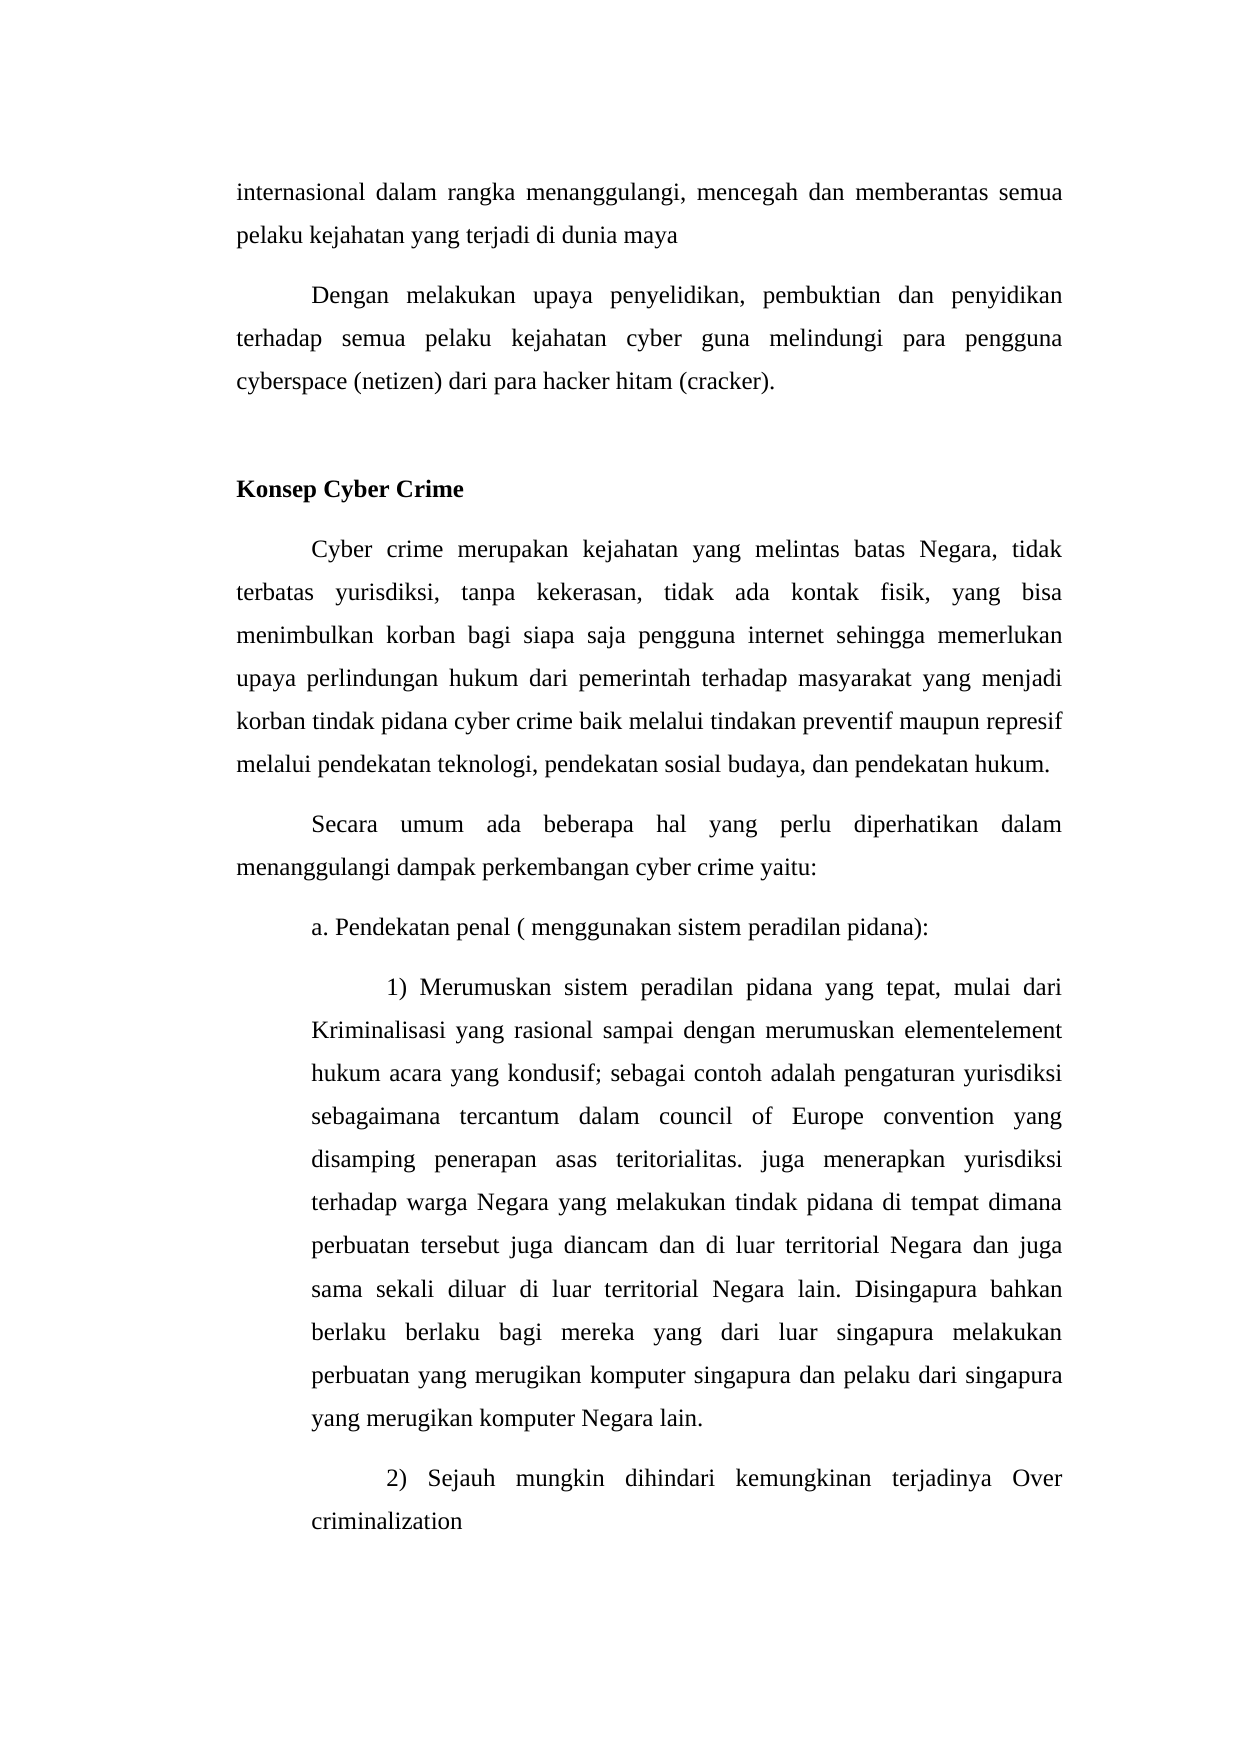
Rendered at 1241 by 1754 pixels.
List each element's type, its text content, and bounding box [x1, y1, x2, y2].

text Cyber crime merupakan kejahatan yang melintas batas Negara, tidak terbatas yurisdiksi, tanpa kekerasan, tidak ada kontak fisik, yang bisa menimbulkan korban bagi siapa saja pengguna internet sehingga memerlukan upaya perlindungan hukum dari pemerintah terhadap masyarakat yang menjadi korban tindak pidana cyber crime baik melalui tindakan preventif maupun represif melalui pendekatan teknologi, pendekatan sosial budaya, dan pendekatan hukum. [236, 534, 1063, 778]
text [236, 177, 1063, 249]
text a. Pendekatan penal ( menggunakan sistem peradilan pidana): [236, 912, 1063, 941]
text Secara umum ada beberapa hal yang perlu diperhatikan dalam menanggulangi dampak perkembangan cyber crime yaitu: [236, 809, 1063, 881]
text 1) Merumuskan sistem peradilan pidana yang tepat, mulai dari Kriminalisasi yang rasional sampai dengan merumuskan elementelement hukum acara yang kondusif; sebagai contoh adalah pengaturan yurisdiksi sebagaimana tercantum dalam council of Europe convention yang disamping penerapan asas teritorialitas. juga menerapkan yurisdiksi terhadap warga Negara yang melakukan tindak pidana di tempat dimana perbuatan tersebut juga diancam dan di luar territorial Negara dan juga sama sekali diluar di luar territorial Negara lain. Disingapura bahkan berlaku berlaku bagi mereka yang dari luar singapura melakukan perbuatan yang merugikan komputer singapura dan pelaku dari singapura yang merugikan komputer Negara lain. [311, 972, 1063, 1432]
text Konsep Cyber Crime [236, 474, 1063, 503]
text 2) Sejauh mungkin dihindari kemungkinan terjadinya Over criminalization [311, 1463, 1063, 1535]
text Dengan melakukan upaya penyelidikan, pembuktian dan penyidikan terhadap semua pelaku kejahatan cyber guna melindungi para pengguna cyberspace (netizen) dari para hacker hitam (cracker). [236, 280, 1063, 395]
